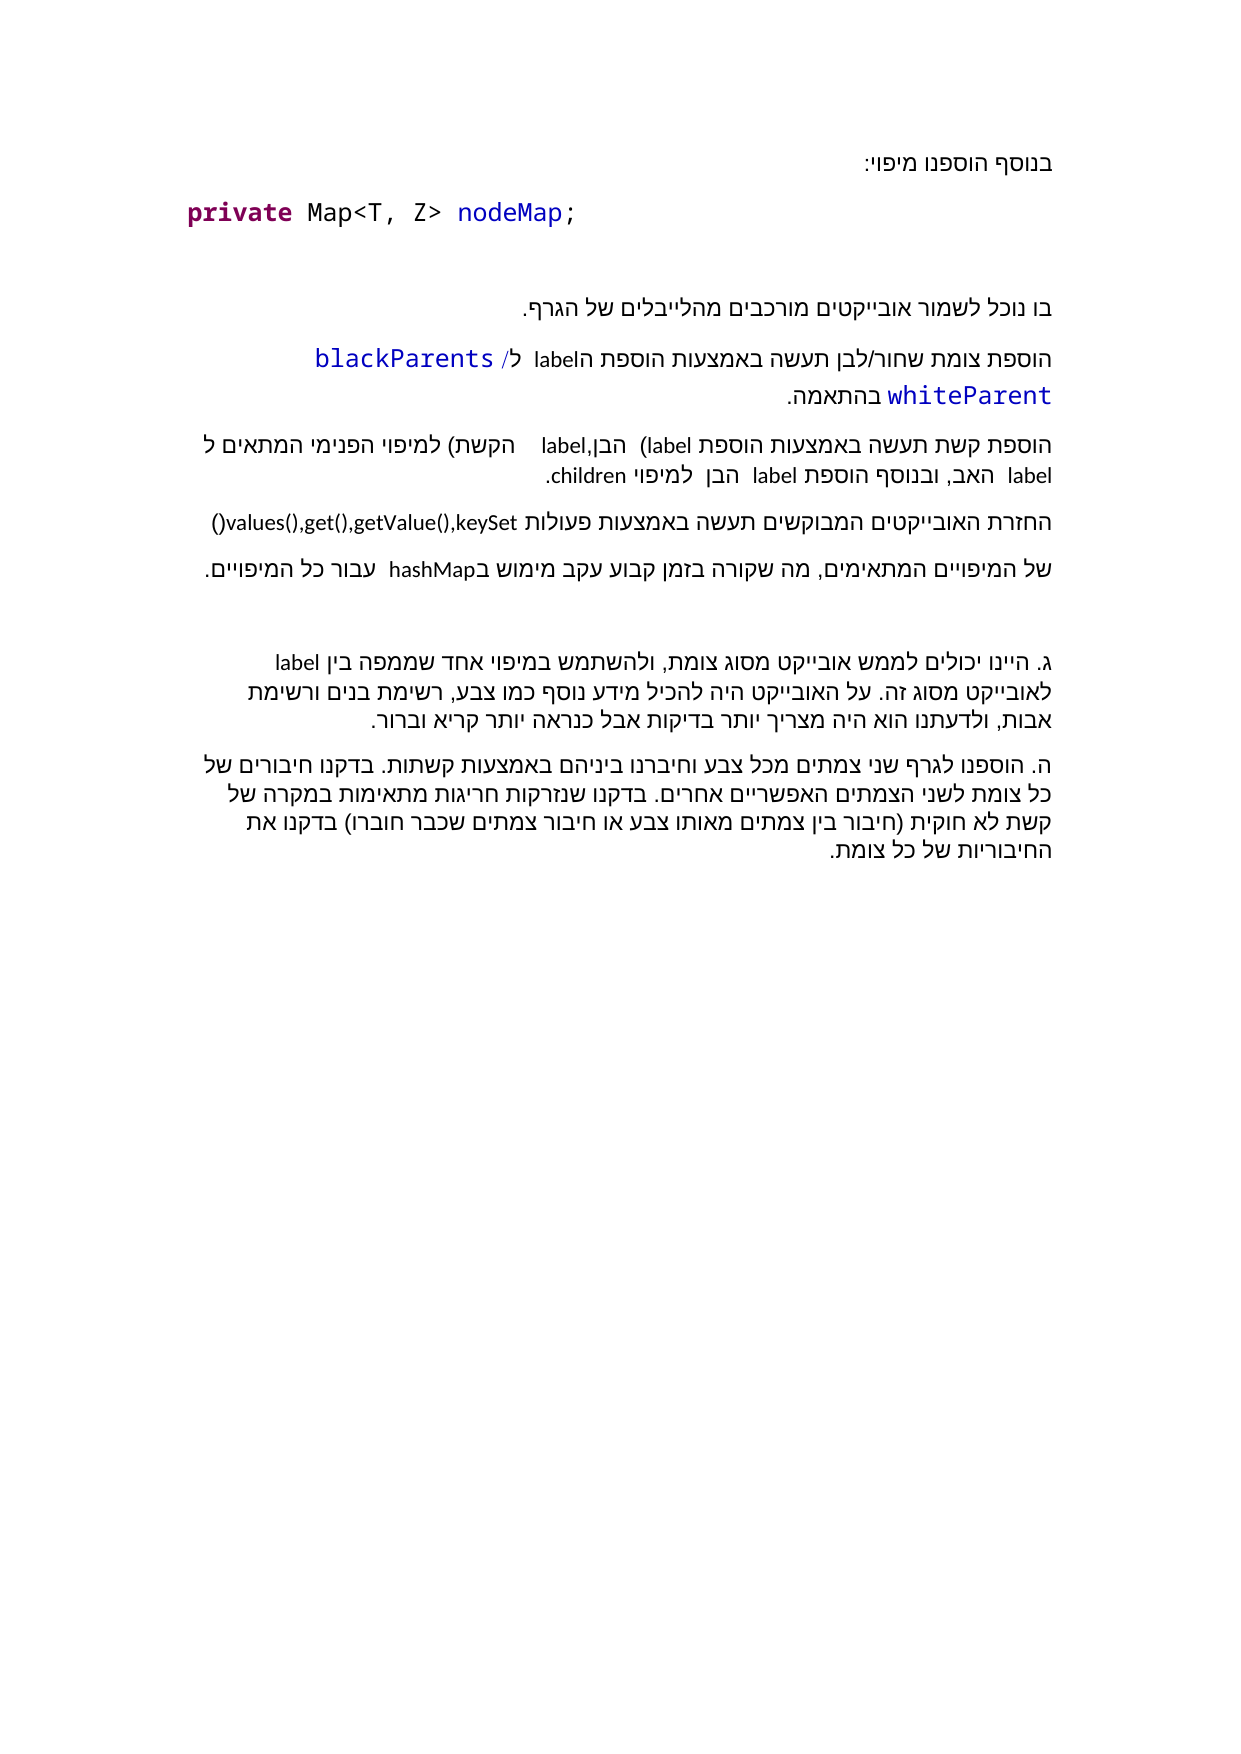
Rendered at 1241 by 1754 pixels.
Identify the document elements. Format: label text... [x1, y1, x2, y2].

text הוספת קשת תעשה באמצעות הוספת label) הבן,label הקשת) למיפוי הפנימי המתאים לlabel האב, ובנוסף הוספת label הבן למיפוי children. [187, 431, 1053, 489]
text private Map<T, Z> nodeMap; [187, 195, 1053, 229]
text החזרת האובייקטים המבוקשים תעשה באמצעות פעולות values(),get(),getValue(),keySet() [187, 508, 1053, 536]
text ג. היינו יכולים לממש אובייקט מסוג צומת, ולהשתמש במיפוי אחד שממפה בין label לאובייקט מסוג זה. על האובייקט היה להכיל מידע נוסף כמו צבע, רשימת בנים ורשימת אבות, ולדעתנו הוא היה מצריך יותר בדיקות אבל כנראה יותר קריא וברור. [187, 648, 1053, 733]
text הוספת צומת שחור/לבן תעשה באמצעות הוספת הlabel ל/ blackParents whiteParent בהתאמה. [187, 341, 1053, 411]
text של המיפויים המתאימים, מה שקורה בזמן קבוע עקב מימוש בhashMap עבור כל המיפויים. [187, 555, 1053, 583]
text בנוסף הוספנו מיפוי: [187, 150, 1053, 176]
text ה. הוספנו לגרף שני צמתים מכל צבע וחיברנו ביניהם באמצעות קשתות. בדקנו חיבורים של כל צומת לשני הצמתים האפשריים אחרים. בדקנו שנזרקות חריגות מתאימות במקרה של קשת לא חוקית (חיבור בין צמתים מאותו צבע או חיבור צמתים שכבר חוברו) בדקנו את החיבוריות של כל צומת. [187, 752, 1053, 864]
text בו נוכל לשמור אובייקטים מורכבים מהלייבלים של הגרף. [187, 295, 1053, 322]
